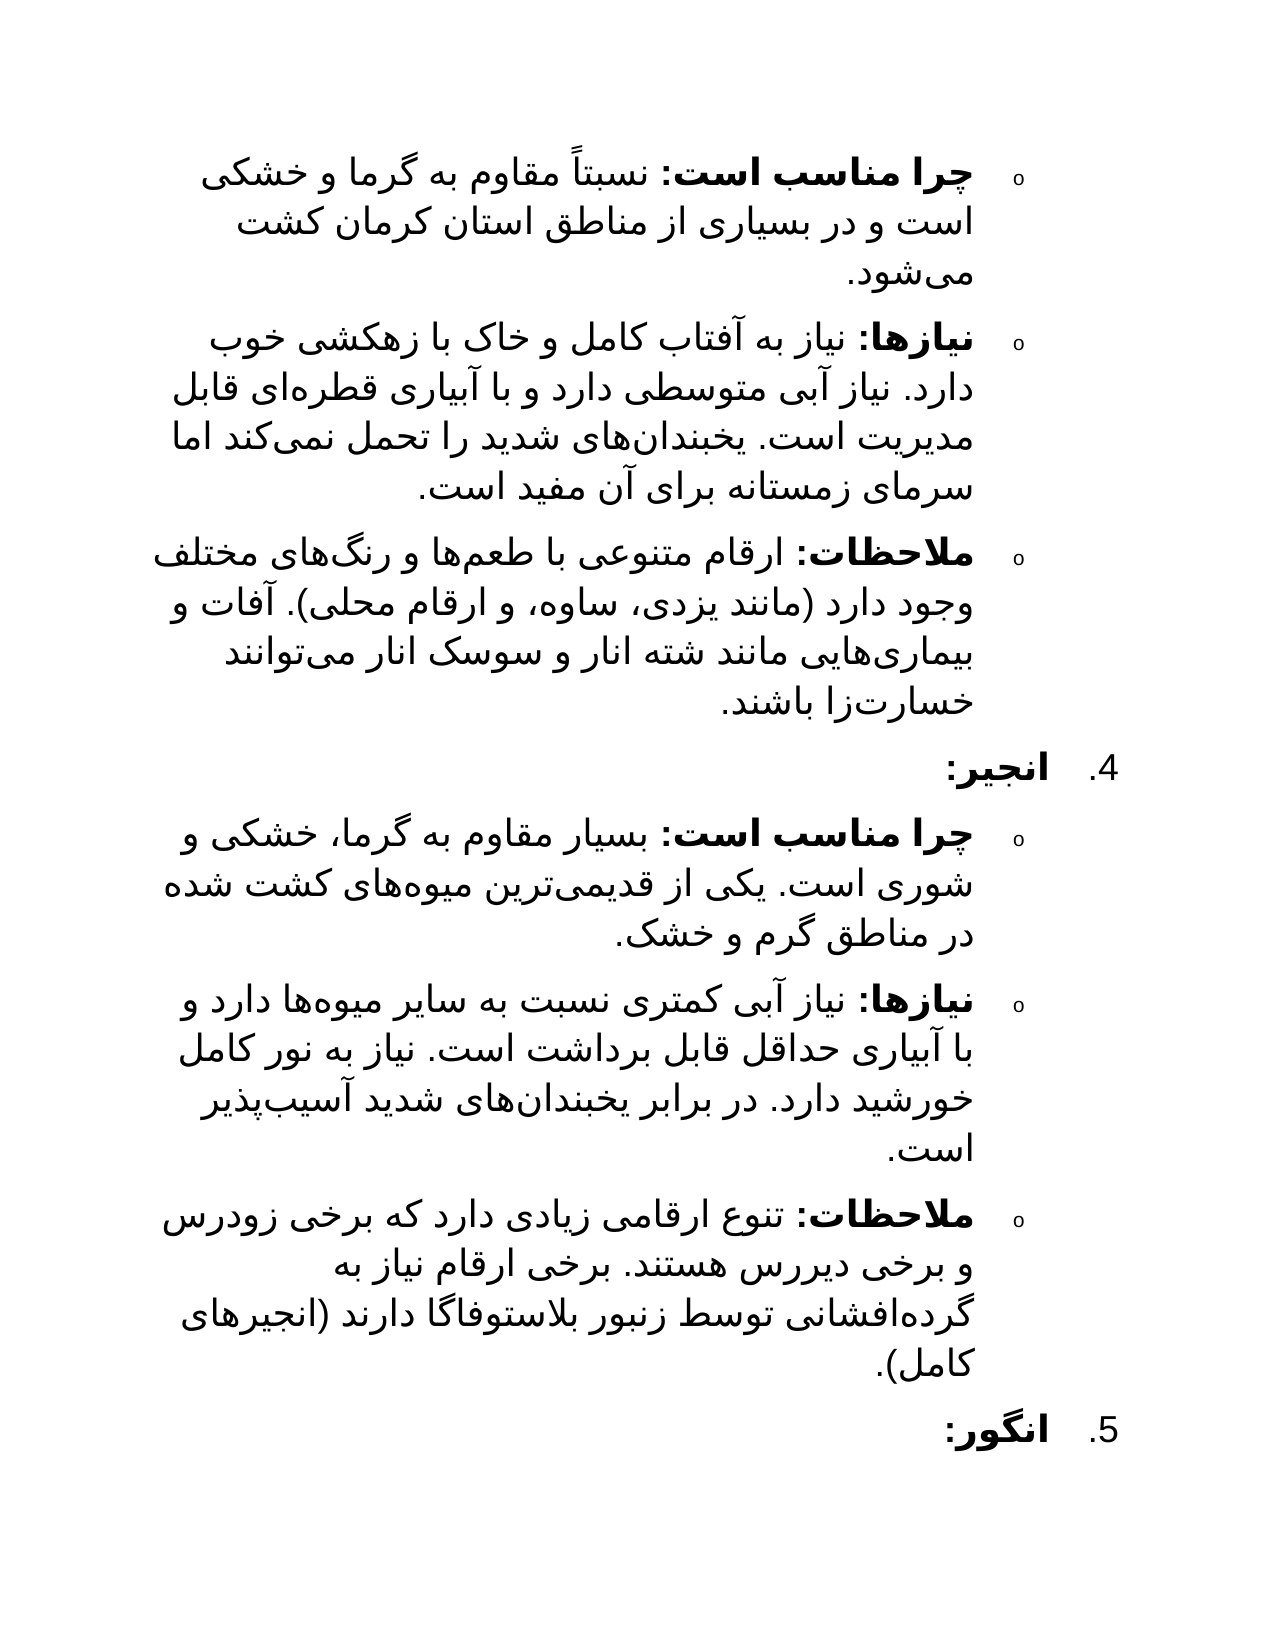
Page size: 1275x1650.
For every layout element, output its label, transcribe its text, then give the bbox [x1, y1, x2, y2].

list چرا مناسب است: بسیار مقاوم به گرما، خشکی و شوری است. یکی از قدیمی‌ترین میوه‌های کشت شده در مناطق گرم و خشک. [150, 812, 1012, 954]
list انجیر: [150, 745, 1087, 788]
list چرا مناسب است: نسبتاً مقاوم به گرما و خشکی است و در بسیاری از مناطق استان کرمان کشت می‌شود. [150, 150, 1012, 292]
list نیازها: نیاز آبی کمتری نسبت به سایر میوه‌ها دارد و با آبیاری حداقل قابل برداشت است. نیاز به نور کامل خورشید دارد. در برابر یخبندان‌های شدید آسیب‌پذیر است. [150, 977, 1012, 1169]
list انگور: [150, 1407, 1087, 1450]
list ملاحظات: ارقام متنوعی با طعم‌ها و رنگ‌های مختلف وجود دارد (مانند یزدی، ساوه، و ارقام محلی). آفات و بیماری‌هایی مانند شته انار و سوسک انار می‌توانند خسارت‌زا باشند. [150, 530, 1012, 722]
list ملاحظات: تنوع ارقامی زیادی دارد که برخی زودرس و برخی دیررس هستند. برخی ارقام نیاز به گرده‌افشانی توسط زنبور بلاستوفاگا دارند (انجیرهای کامل). [150, 1192, 1012, 1384]
list نیازها: نیاز به آفتاب کامل و خاک با زهکشی خوب دارد. نیاز آبی متوسطی دارد و با آبیاری قطره‌ای قابل مدیریت است. یخبندان‌های شدید را تحمل نمی‌کند اما سرمای زمستانه برای آن مفید است. [150, 315, 1012, 507]
